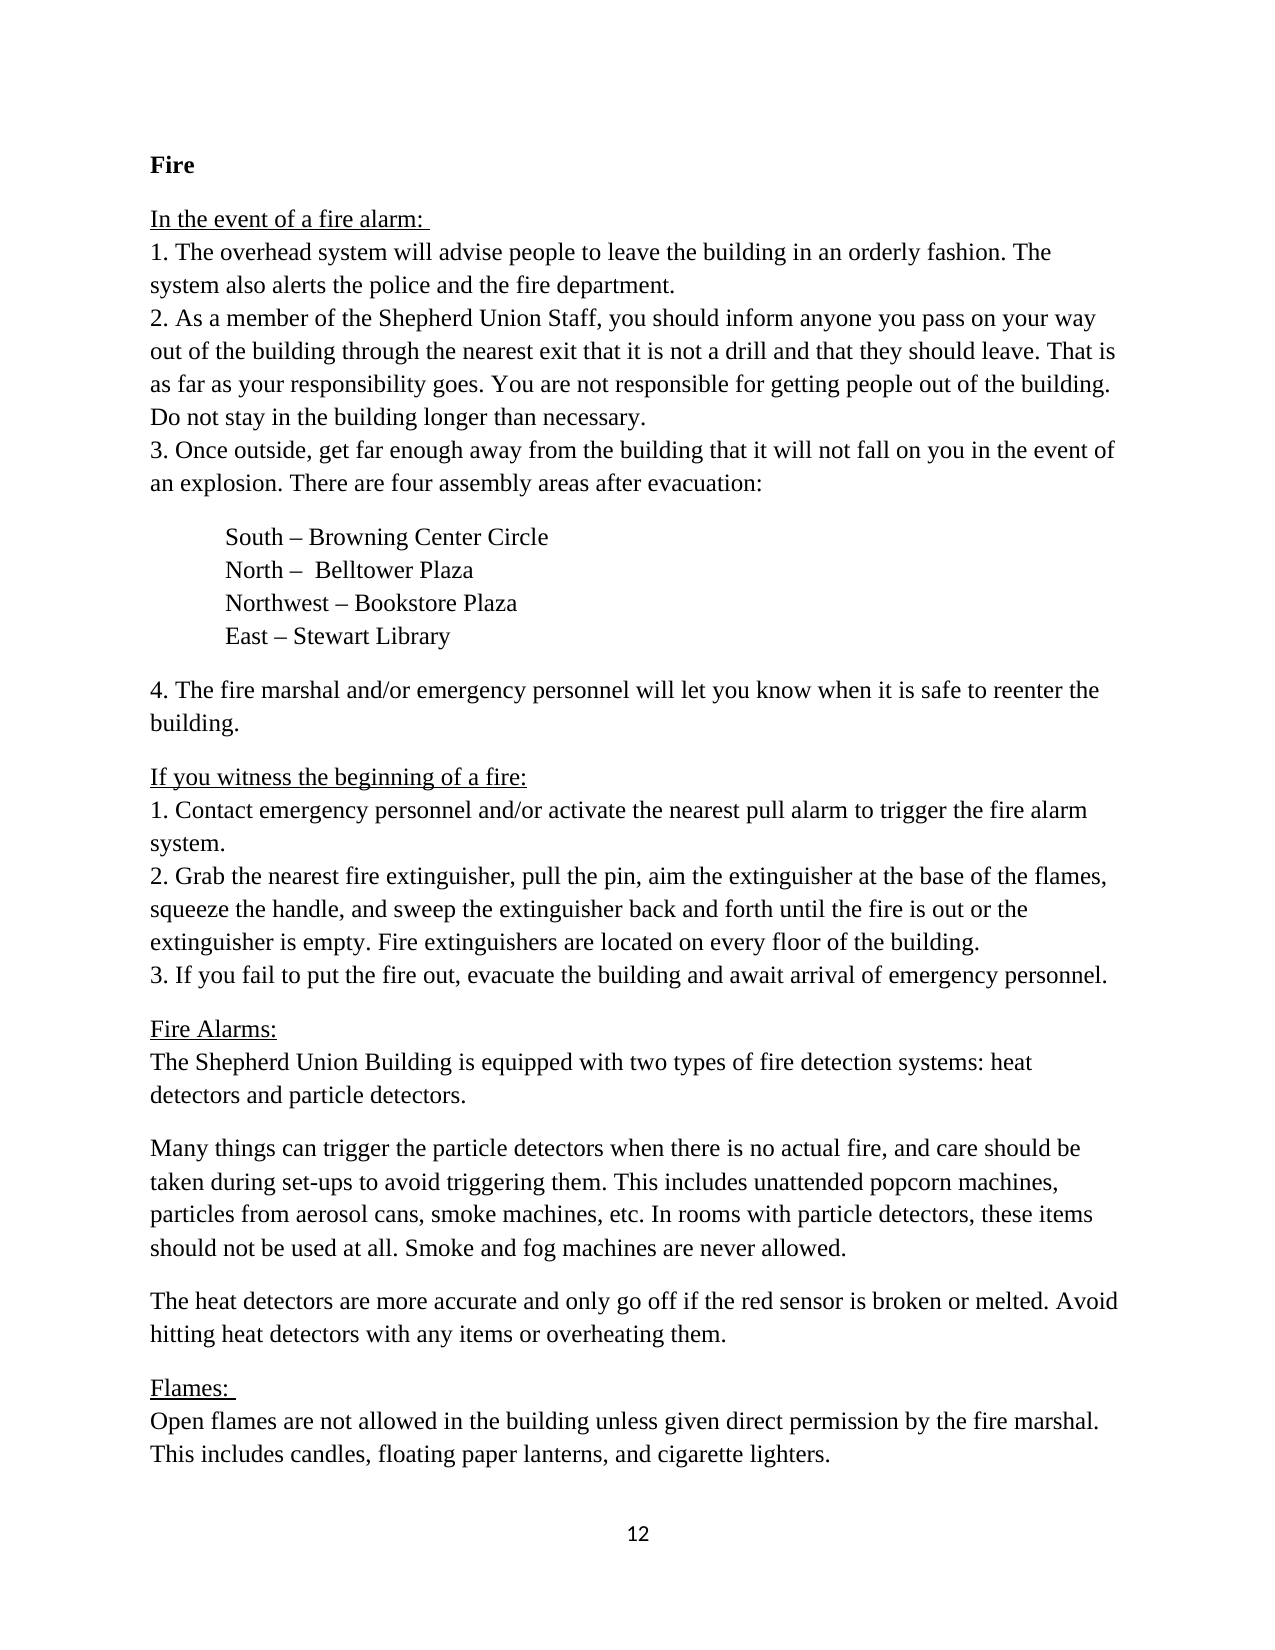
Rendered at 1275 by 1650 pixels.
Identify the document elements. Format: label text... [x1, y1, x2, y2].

text The heat detectors are more accurate and only go off if the red sensor is broken or melted. Avoid hitting heat detectors with any items or overheating them. [150, 1286, 1125, 1348]
text Fire Alarms: The Shepherd Union Building is equipped with two types of fire detection systems: heat detectors and particle detectors. [150, 1014, 1125, 1108]
text If you witness the beginning of a fire: 1. Contact emergency personnel and/or activate the nearest pull alarm to trigger the fire alarm system. 2. Grab the nearest fire extinguisher, pull the pin, aim the extinguisher at the base of the flames, squeeze the handle, and sweep the extinguisher back and forth until the fire is out or the extinguisher is empty. Fire extinguishers are located on every floor of the building. 3. If you fail to put the fire out, evacuate the building and await arrival of emergency personnel. [150, 762, 1125, 988]
text South – Browning Center Circle North – Belltower Plaza Northwest – Bookstore Plaza East – Stewart Library [150, 522, 1125, 650]
text Flames: Open flames are not allowed in the building unless given direct permission by the fire marshal. This includes candles, floating paper lanterns, and cigarette lighters. [150, 1373, 1125, 1468]
text In the event of a fire alarm: 1. The overhead system will advise people to leave the building in an orderly fashion. The system also alerts the police and the fire department. 2. As a member of the Shepherd Union Staff, you should inform anyone you pass on your way out of the building through the nearest exit that it is not a drill and that they should leave. That is as far as your responsibility goes. You are not responsible for getting people out of the building. Do not stay in the building longer than necessary. 3. Once outside, get far enough away from the building that it will not fall on you in the event of an explosion. There are four assembly areas after evacuation: [150, 204, 1125, 497]
text 4. The fire marshal and/or emergency personnel will let you know when it is safe to reenter the building. [150, 675, 1125, 737]
text Fire [150, 150, 1125, 179]
text Many things can trigger the particle detectors when there is no actual fire, and care should be taken during set-ups to avoid triggering them. This includes unattended popcorn machines, particles from aerosol cans, smoke machines, etc. In rooms with particle detectors, these items should not be used at all. Smoke and fog machines are never allowed. [150, 1133, 1125, 1261]
